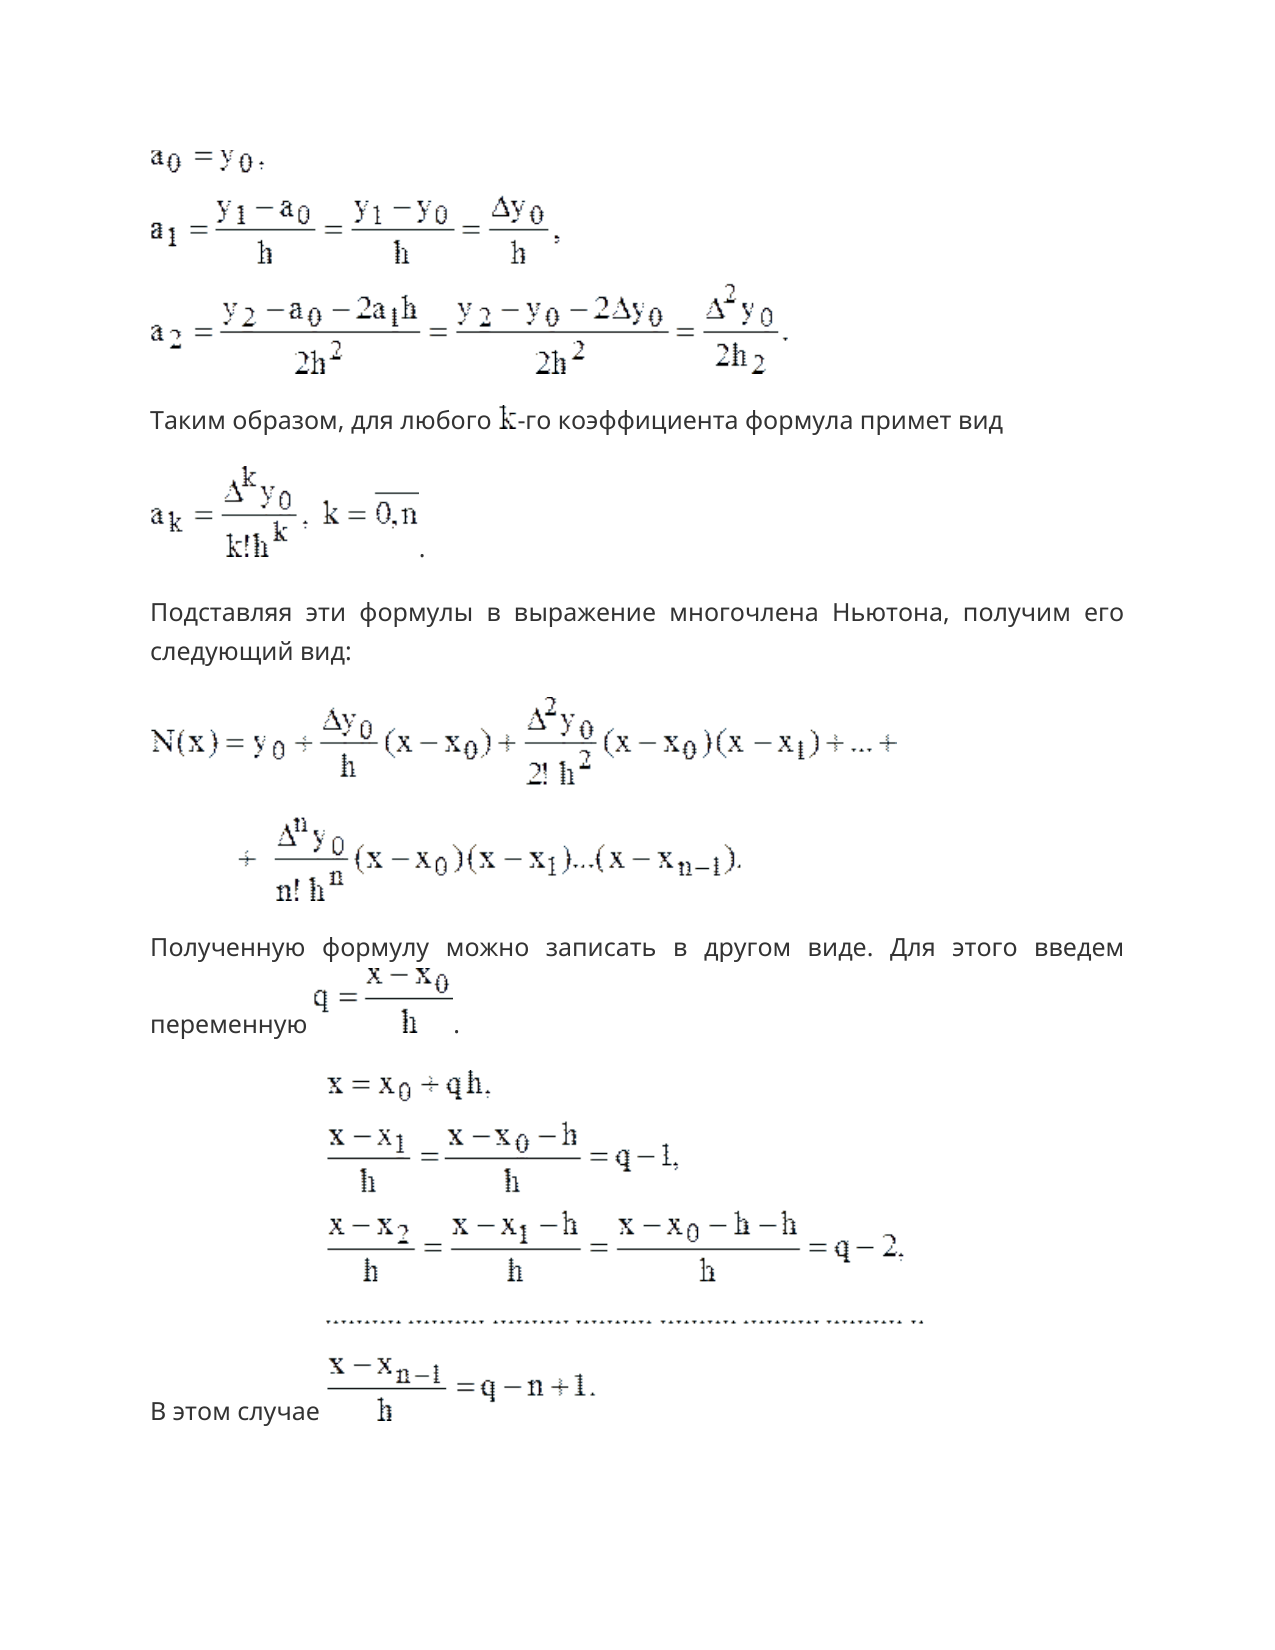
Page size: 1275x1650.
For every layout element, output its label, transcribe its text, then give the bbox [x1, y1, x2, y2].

text Таким образом, для любого -го коэффициента формула примет вид [150, 402, 1125, 436]
picture [498, 405, 518, 429]
text Подставляя эти формулы в выражение многочлена Ньютона, получим его следующий вид: [150, 594, 1125, 668]
picture [313, 968, 453, 1033]
picture [150, 150, 788, 374]
picture [150, 697, 897, 901]
text Полученную формулу можно записать в другом виде. Для этого введем переменную . [150, 930, 1125, 1040]
picture [150, 466, 419, 557]
picture [326, 1070, 924, 1421]
